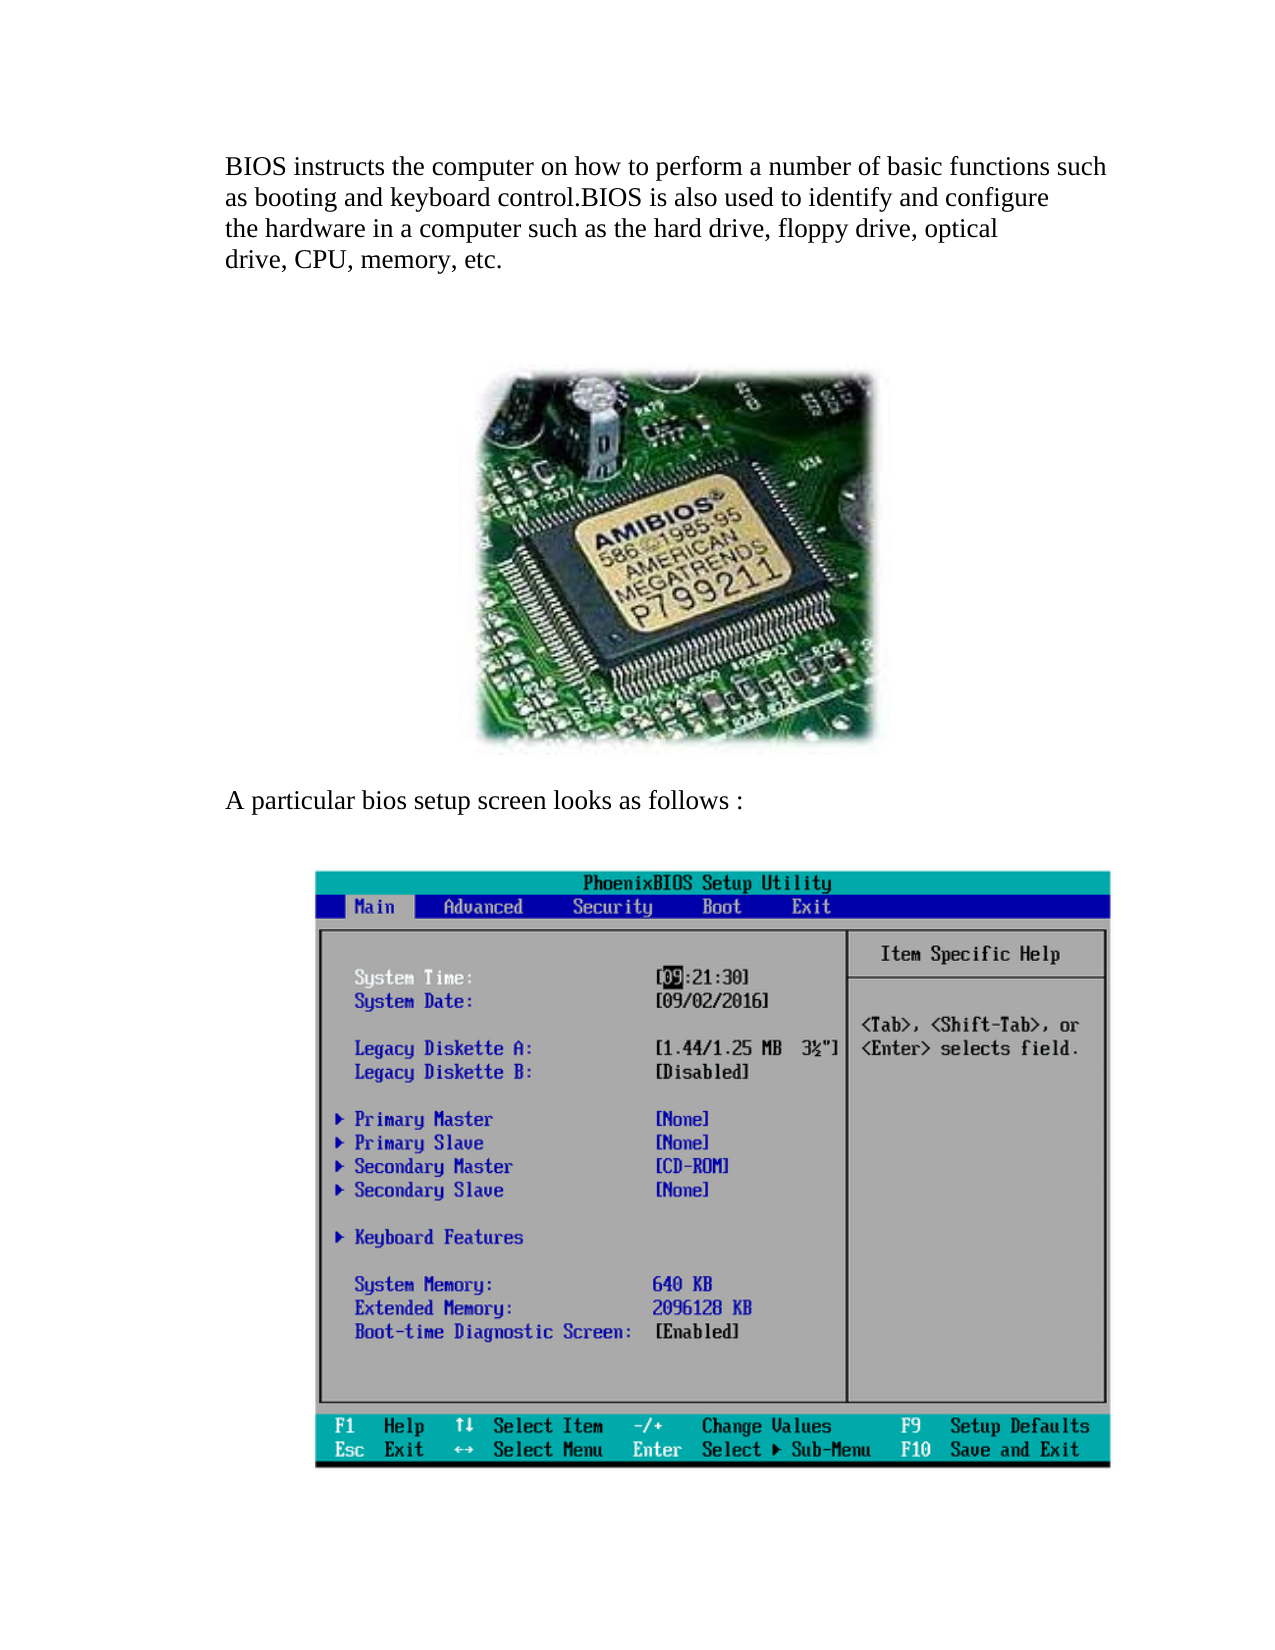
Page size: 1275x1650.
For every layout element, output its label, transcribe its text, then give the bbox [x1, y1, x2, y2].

picture [225, 844, 1200, 1495]
text A particular bios setup screen looks as follows : [225, 784, 1125, 815]
picture [459, 364, 891, 755]
text BIOS instructs the computer on how to perform a number of basic functions such as booting and keyboard control.BIOS is also used to identify and configure the hardware in a computer such as the hard drive, floppy drive, optical drive, CPU, memory, etc. [225, 150, 1125, 274]
